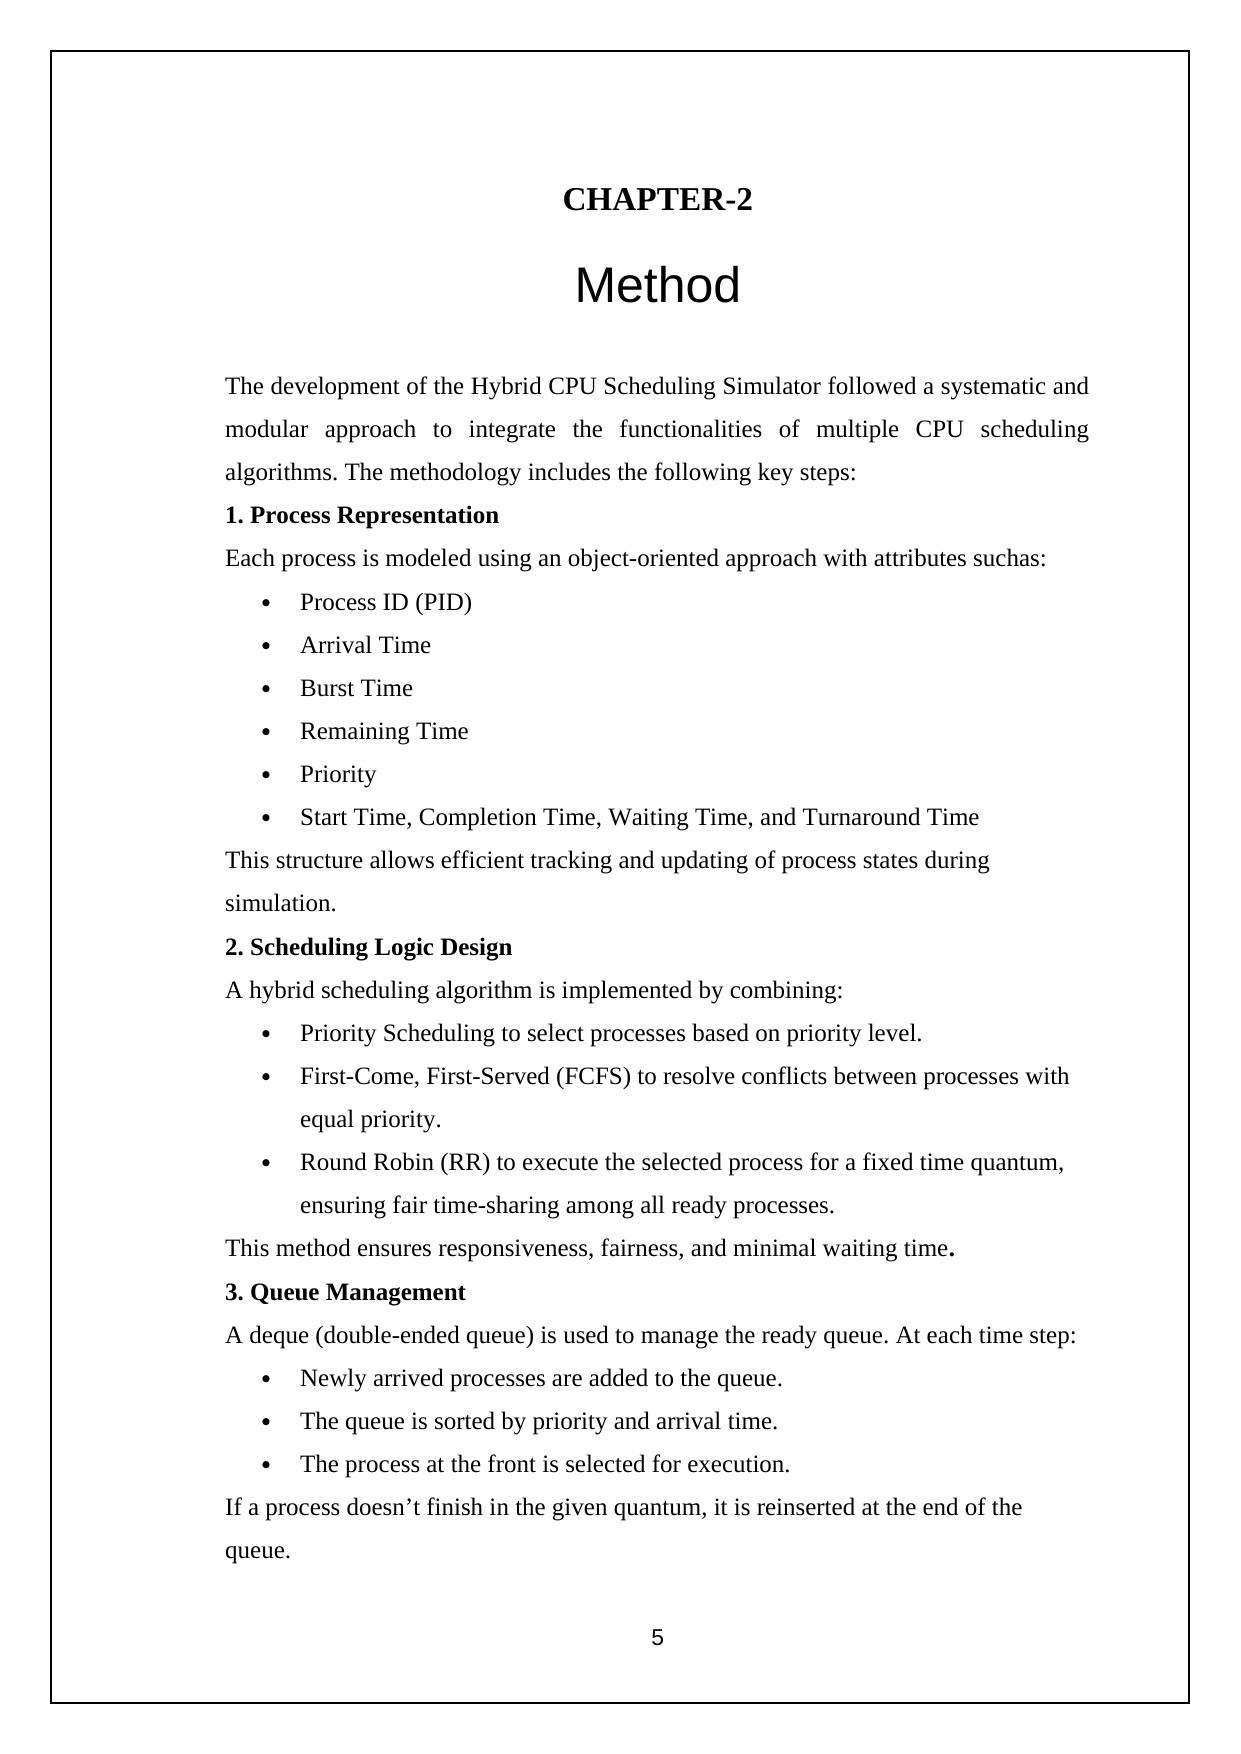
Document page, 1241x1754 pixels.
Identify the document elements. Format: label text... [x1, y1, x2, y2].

text This structure allows efficient tracking and updating of process states during simulation. [225, 845, 1090, 917]
list Start Time, Completion Time, Waiting Time, and Turnaround Time [262, 802, 1090, 831]
list First-Come, First-Served (FCFS) to resolve conflicts between processes with equal priority. [262, 1061, 1090, 1133]
text Each process is modeled using an object-oriented approach with attributes suchas: [225, 543, 1090, 572]
list Remaining Time [262, 716, 1090, 745]
text CHAPTER-2 [225, 179, 1090, 218]
list The queue is sorted by priority and arrival time. [262, 1406, 1090, 1435]
text 1. Process Representation [225, 500, 1090, 529]
text This method ensures responsiveness, fairness, and minimal waiting time. [225, 1233, 1090, 1262]
list Arrival Time [262, 630, 1090, 658]
list The process at the front is selected for execution. [262, 1449, 1090, 1478]
text If a process doesn’t finish in the given quantum, it is reinserted at the end of the queue. [225, 1492, 1090, 1564]
text Method [225, 256, 1090, 313]
text The development of the Hybrid CPU Scheduling Simulator followed a systematic and modular approach to integrate the functionalities of multiple CPU scheduling algorithms. The methodology includes the following key steps: [225, 371, 1090, 486]
list Priority Scheduling to select processes based on priority level. [262, 1018, 1090, 1047]
list Process ID (PID) [262, 587, 1090, 615]
list Newly arrived processes are added to the queue. [262, 1363, 1090, 1392]
text 3. Queue Management [225, 1277, 1090, 1305]
text 2. Scheduling Logic Design [225, 932, 1090, 960]
list Round Robin (RR) to execute the selected process for a fixed time quantum, ensuring fair time-sharing among all ready processes. [262, 1147, 1090, 1219]
text A deque (double-ended queue) is used to manage the ready queue. At each time step: [225, 1320, 1090, 1348]
text A hybrid scheduling algorithm is implemented by combining: [225, 975, 1090, 1003]
list Burst Time [262, 673, 1090, 702]
list Priority [262, 759, 1090, 788]
